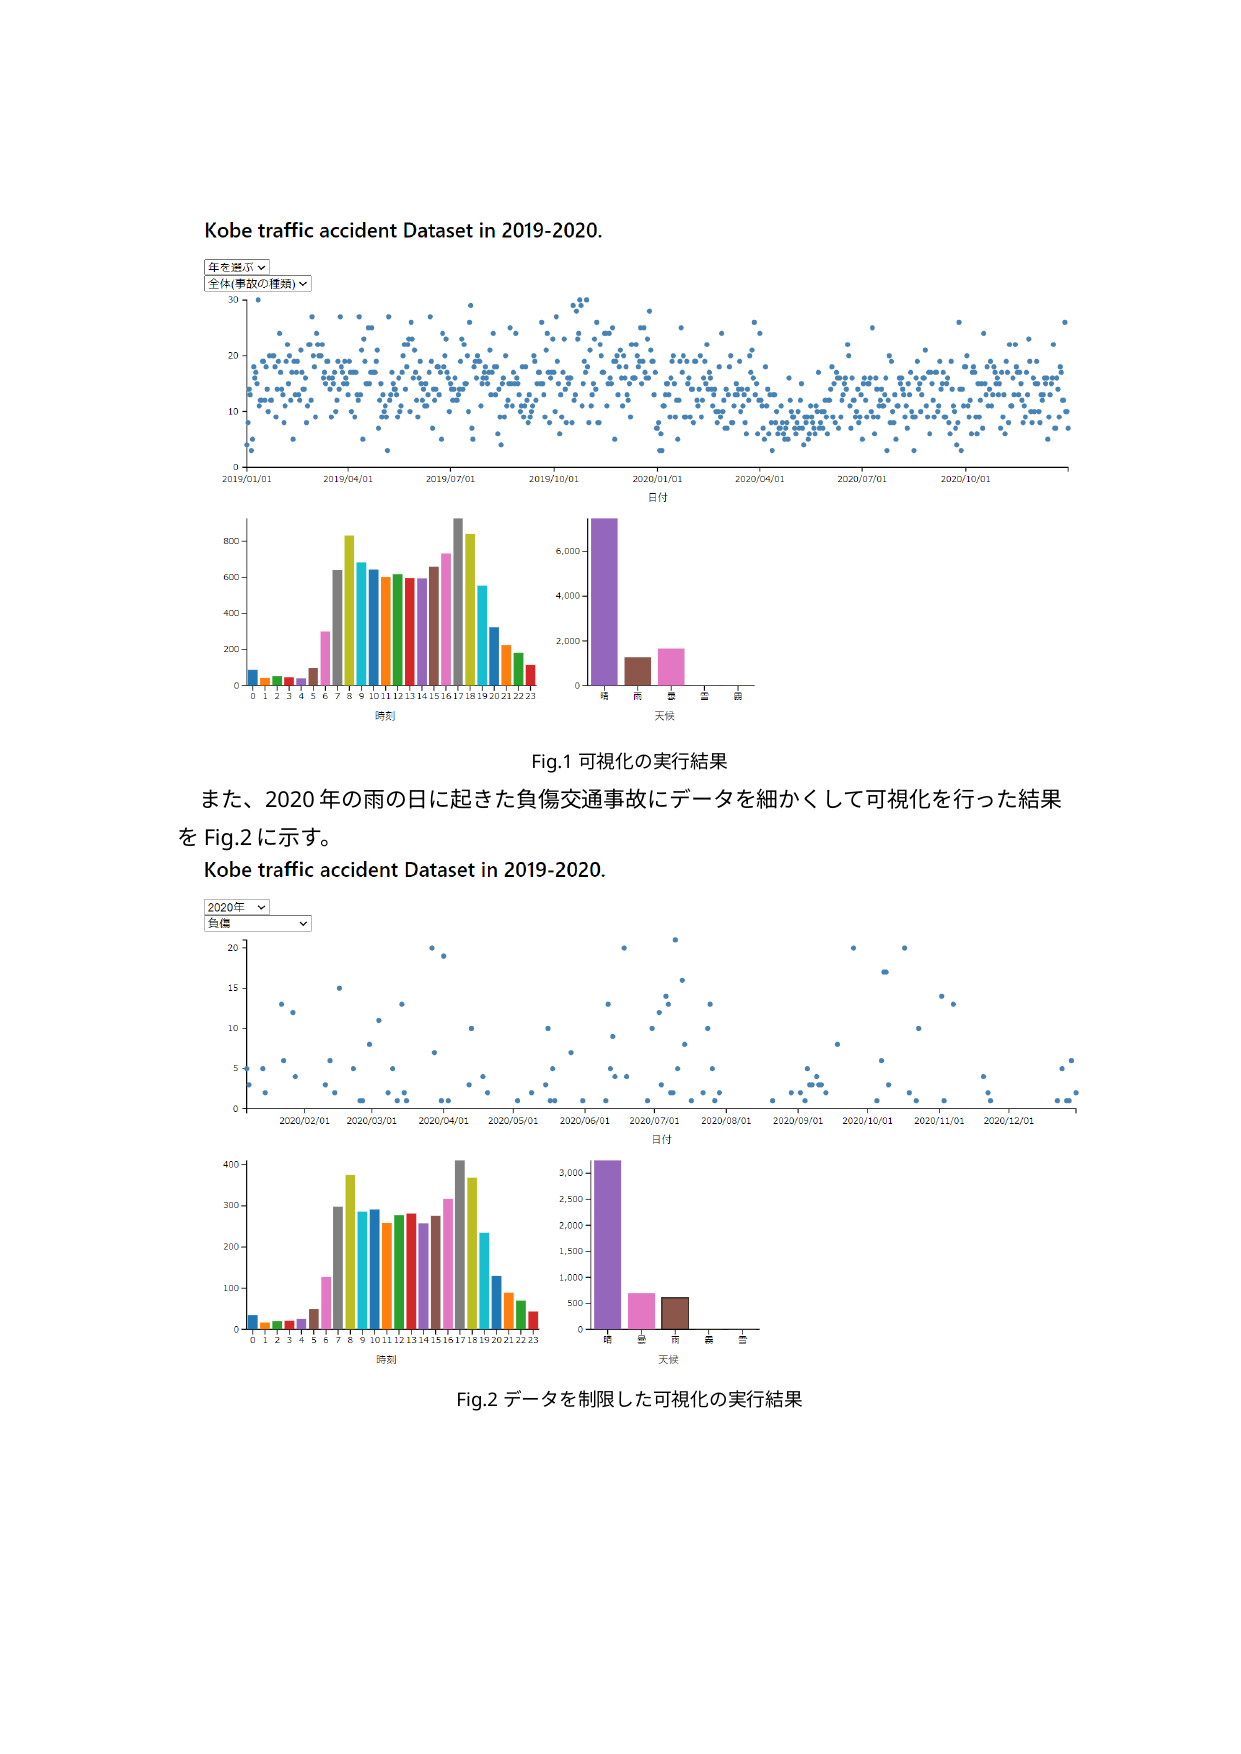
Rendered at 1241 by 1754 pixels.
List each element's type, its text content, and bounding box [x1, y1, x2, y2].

text Fig.1 可視化の実行結果 [177, 742, 1063, 779]
picture [199, 216, 1085, 725]
picture [199, 854, 1085, 1369]
text Fig.2 データを制限した可視化の実行結果 [177, 1379, 1063, 1417]
text また、2020年の雨の日に起きた負傷交通事故にデータを細かくして可視化を行った結果をFig.2に示す。 [177, 779, 1063, 854]
